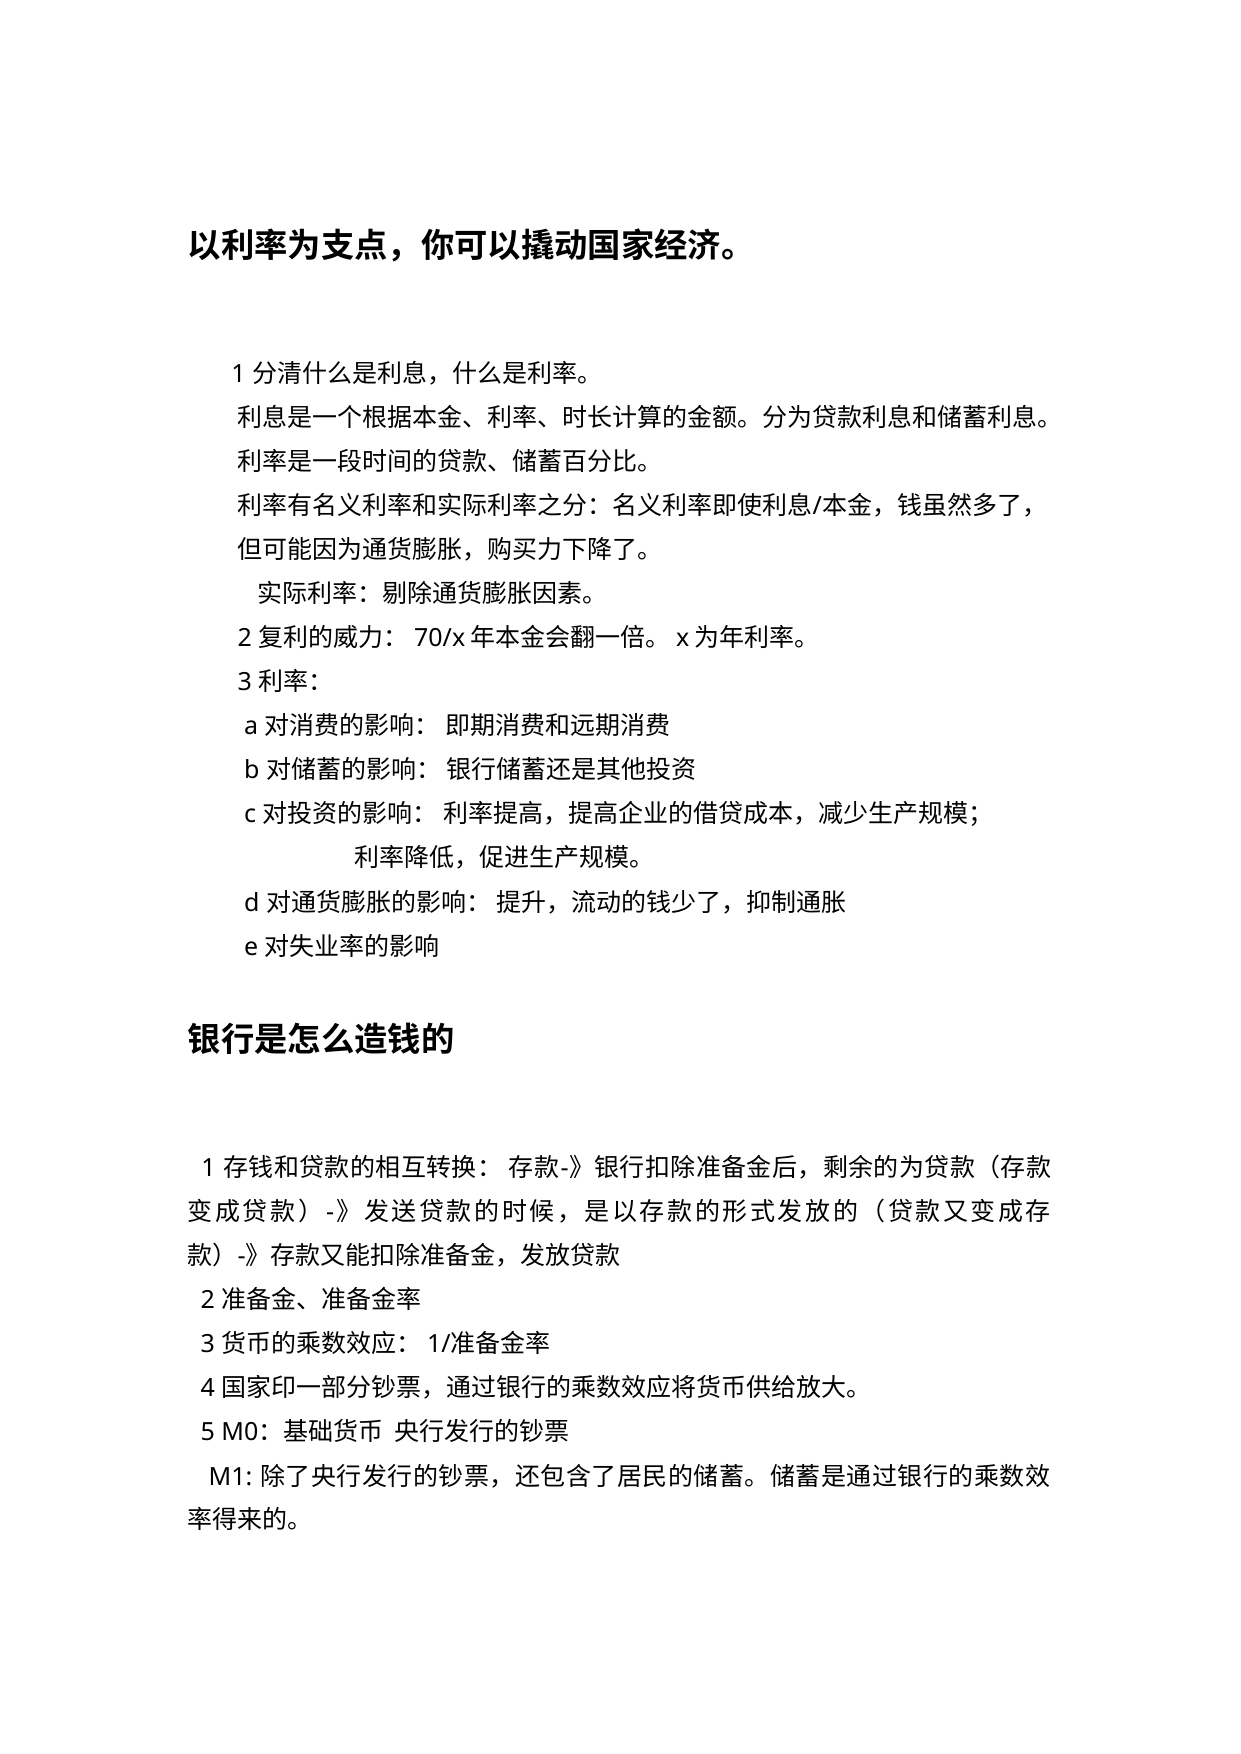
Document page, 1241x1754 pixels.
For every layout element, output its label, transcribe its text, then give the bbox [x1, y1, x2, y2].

text 利率降低，促进生产规模。 [187, 834, 1053, 878]
text 3 利率： [187, 658, 1053, 702]
text d 对通货膨胀的影响： 提升，流动的钱少了，抑制通胀 [187, 878, 1053, 922]
text 利率有名义利率和实际利率之分：名义利率即使利息/本金，钱虽然多了， [187, 482, 1053, 526]
subtitle 以利率为支点，你可以撬动国家经济。 [187, 199, 1053, 287]
subtitle 银行是怎么造钱的 [187, 993, 1053, 1081]
text 4 国家印一部分钞票，通过银行的乘数效应将货币供给放大。 [187, 1364, 1053, 1408]
text M1: 除了央行发行的钞票，还包含了居民的储蓄。储蓄是通过银行的乘数效率得来的。 [187, 1452, 1053, 1540]
text 3 货币的乘数效应： 1/准备金率 [187, 1320, 1053, 1364]
text 实际利率：剔除通货膨胀因素。 [187, 570, 1053, 614]
text 1 存钱和贷款的相互转换： 存款-》银行扣除准备金后，剩余的为贷款（存款变成贷款）-》发送贷款的时候，是以存款的形式发放的（贷款又变成存款）-》存款又能扣除准备金，发放贷款 [187, 1144, 1053, 1276]
text 1 分清什么是利息，什么是利率。 [187, 349, 1053, 393]
text 2 复利的威力： 70/x年本金会翻一倍。 x为年利率。 [187, 614, 1053, 658]
text 5 M0：基础货币 央行发行的钞票 [187, 1408, 1053, 1452]
text e 对失业率的影响 [187, 922, 1053, 966]
text 利率是一段时间的贷款、储蓄百分比。 [187, 437, 1053, 482]
text c 对投资的影响： 利率提高，提高企业的借贷成本，减少生产规模； [187, 790, 1053, 834]
text a 对消费的影响： 即期消费和远期消费 [187, 702, 1053, 746]
text 利息是一个根据本金、利率、时长计算的金额。分为贷款利息和储蓄利息。 [187, 393, 1053, 437]
text b 对储蓄的影响： 银行储蓄还是其他投资 [187, 746, 1053, 790]
text 2 准备金、准备金率 [187, 1276, 1053, 1320]
text 但可能因为通货膨胀，购买力下降了。 [187, 526, 1053, 570]
